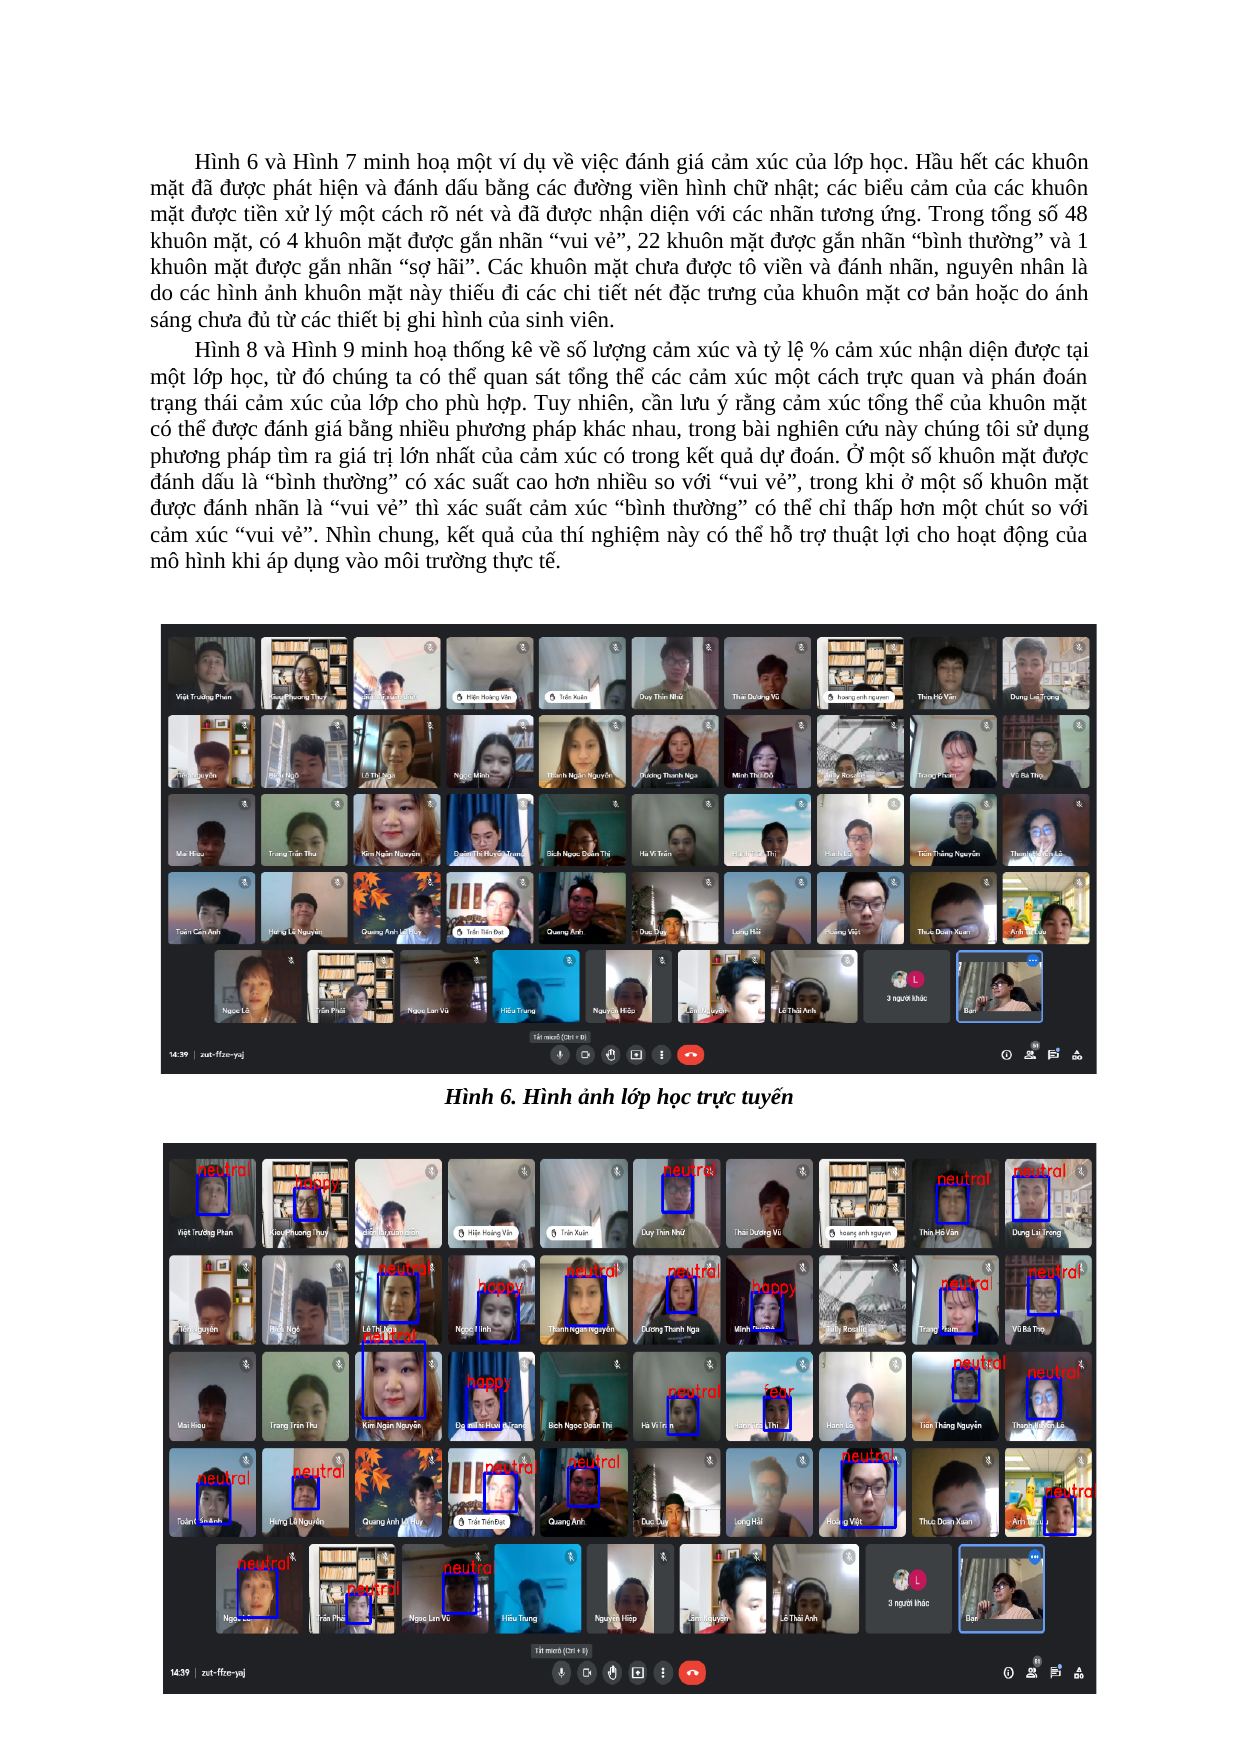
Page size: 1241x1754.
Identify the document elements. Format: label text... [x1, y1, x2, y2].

text Hình 6 và Hình 7 minh hoạ một ví dụ về việc đánh giá cảm xúc của lớp học. Hầu hết các khuôn mặt đã được phát hiện và đánh dấu bằng các đường viền hình chữ nhật; các biểu cảm của các khuôn mặt được tiền xử lý một cách rõ nét và đã được nhận diện với các nhãn tương ứng. Trong tổng số 48 khuôn mặt, có 4 khuôn mặt được gắn nhãn “vui vẻ”, 22 khuôn mặt được gắn nhãn “bình thường” và 1 khuôn mặt được gắn nhãn “sợ hãi”. Các khuôn mặt chưa được tô viền và đánh nhãn, nguyên nhân là do các hình ảnh khuôn mặt này thiếu đi các chi tiết nét đặc trưng của khuôn mặt cơ bản hoặc do ánh sáng chưa đủ từ các thiết bị ghi hình của sinh viên. [150, 148, 1090, 332]
picture [163, 1143, 1097, 1694]
picture [160, 624, 1097, 1074]
text Hình 6. Hình ảnh lớp học trực tuyến [150, 1083, 1090, 1109]
text Hình 8 và Hình 9 minh hoạ thống kê về số lượng cảm xúc và tỷ lệ % cảm xúc nhận diện được tại một lớp học, từ đó chúng ta có thể quan sát tổng thể các cảm xúc một cách trực quan và phán đoán trạng thái cảm xúc của lớp cho phù hợp. Tuy nhiên, cần lưu ý rằng cảm xúc tổng thể của khuôn mặt có thể được đánh giá bằng nhiều phương pháp khác nhau, trong bài nghiên cứu này chúng tôi sử dụng phương pháp tìm ra giá trị lớn nhất của cảm xúc có trong kết quả dự đoán. Ở một số khuôn mặt được đánh dấu là “bình thường” có xác suất cao hơn nhiều so với “vui vẻ”, trong khi ở một số khuôn mặt được đánh nhãn là “vui vẻ” thì xác suất cảm xúc “bình thường” có thể chỉ thấp hơn một chút so với cảm xúc “vui vẻ”. Nhìn chung, kết quả của thí nghiệm này có thể hỗ trợ thuật lợi cho hoạt động của mô hình khi áp dụng vào môi trường thực tế. [150, 336, 1090, 573]
